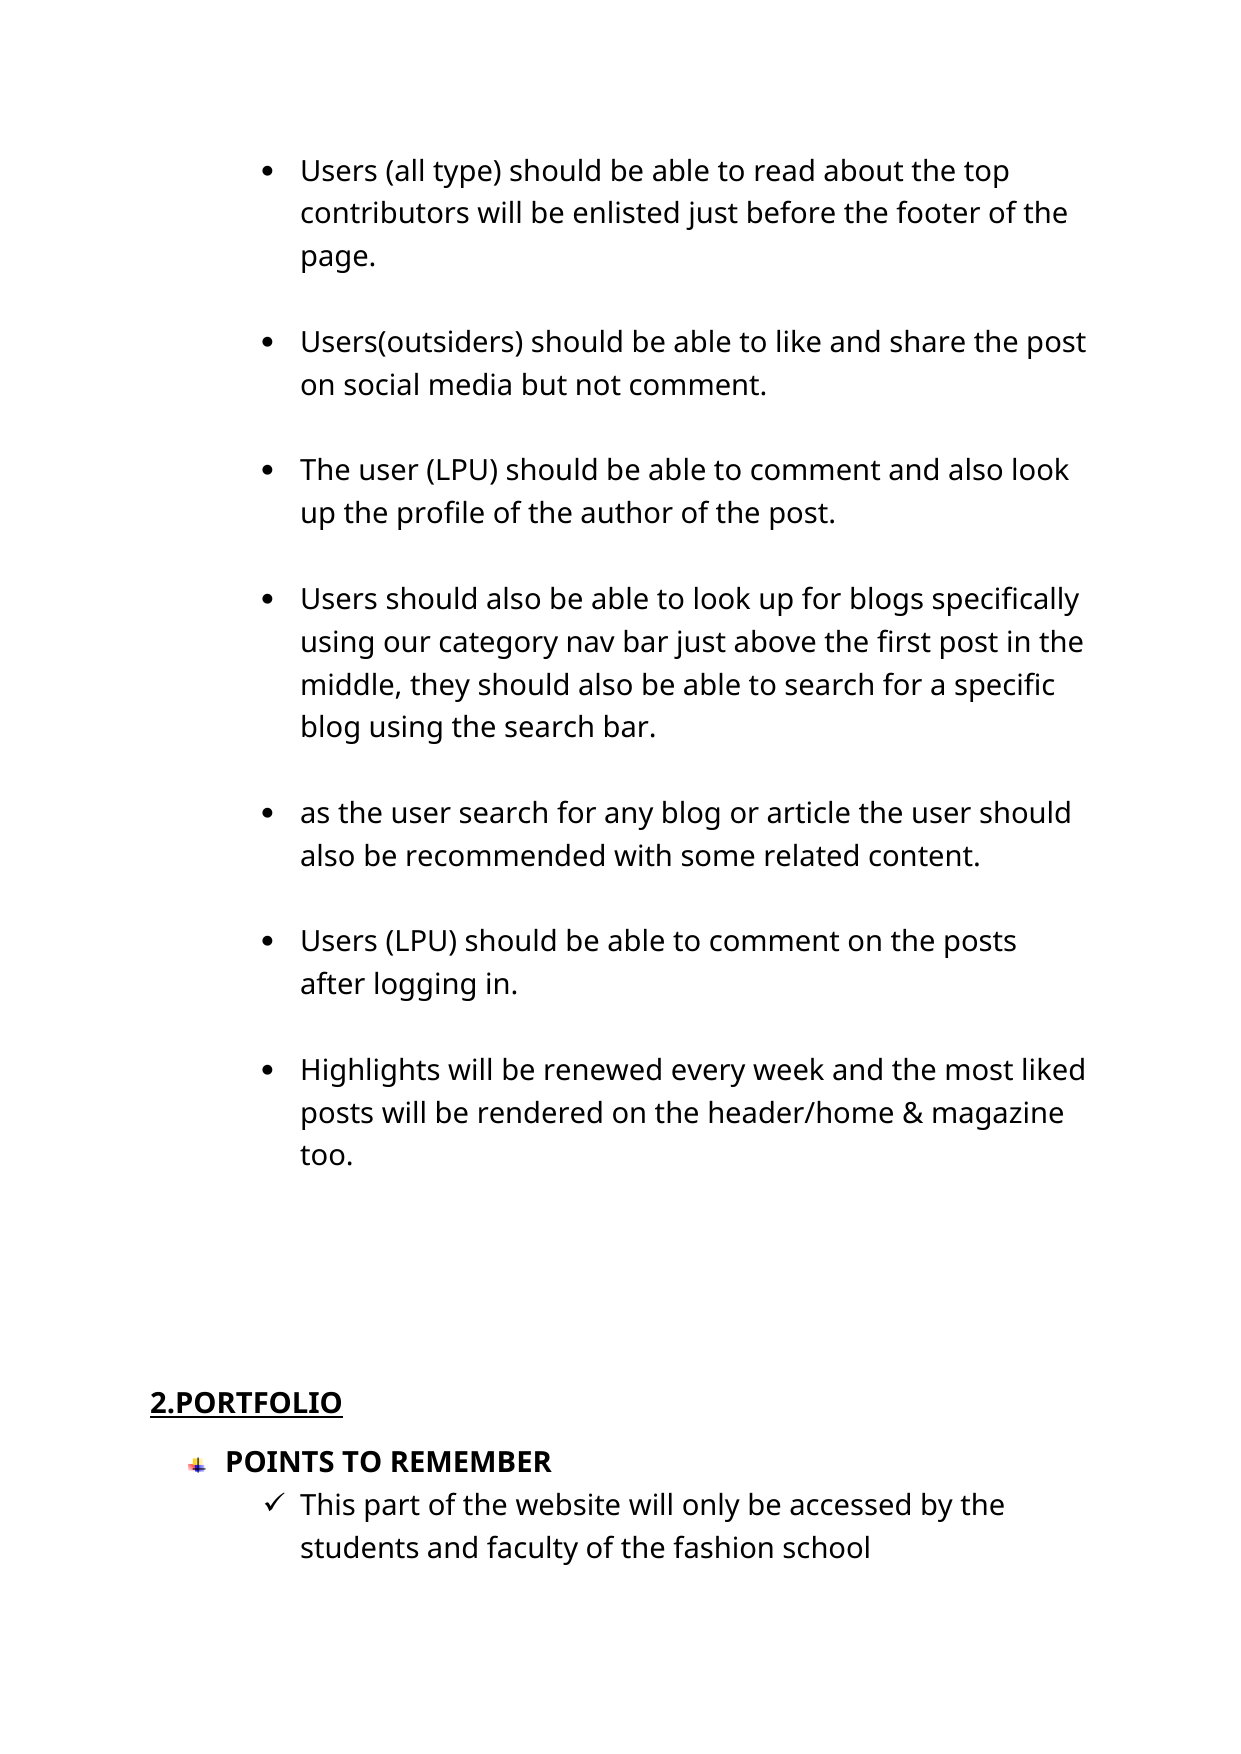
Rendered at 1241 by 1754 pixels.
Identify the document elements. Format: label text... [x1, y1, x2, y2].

list Users (all type) should be able to read about the top contributors will be enlisted just before the footer of the page. [262, 150, 1090, 275]
list This part of the website will only be accessed by the students and faculty of the fashion school [262, 1484, 1090, 1567]
list as the user search for any blog or article the user should also be recommended with some related content. [262, 792, 1090, 875]
list Users (LPU) should be able to comment on the posts after logging in. [262, 921, 1090, 1003]
picture [188, 1456, 206, 1473]
text 2.PORTFOLIO [150, 1382, 1090, 1422]
list The user (LPU) should be able to comment and also look up the profile of the author of the post. [262, 450, 1090, 532]
list Users(outsiders) should be able to like and share the post on social media but not comment. [262, 321, 1090, 404]
list Highlights will be renewed every week and the most liked posts will be rendered on the header/home & magazine too. [262, 1049, 1090, 1174]
list Users should also be able to look up for blogs specifically using our category nav bar just above the first post in the middle, they should also be able to search for a specific blog using the search bar. [262, 578, 1090, 746]
list POINTS TO REMEMBER [187, 1442, 1090, 1481]
